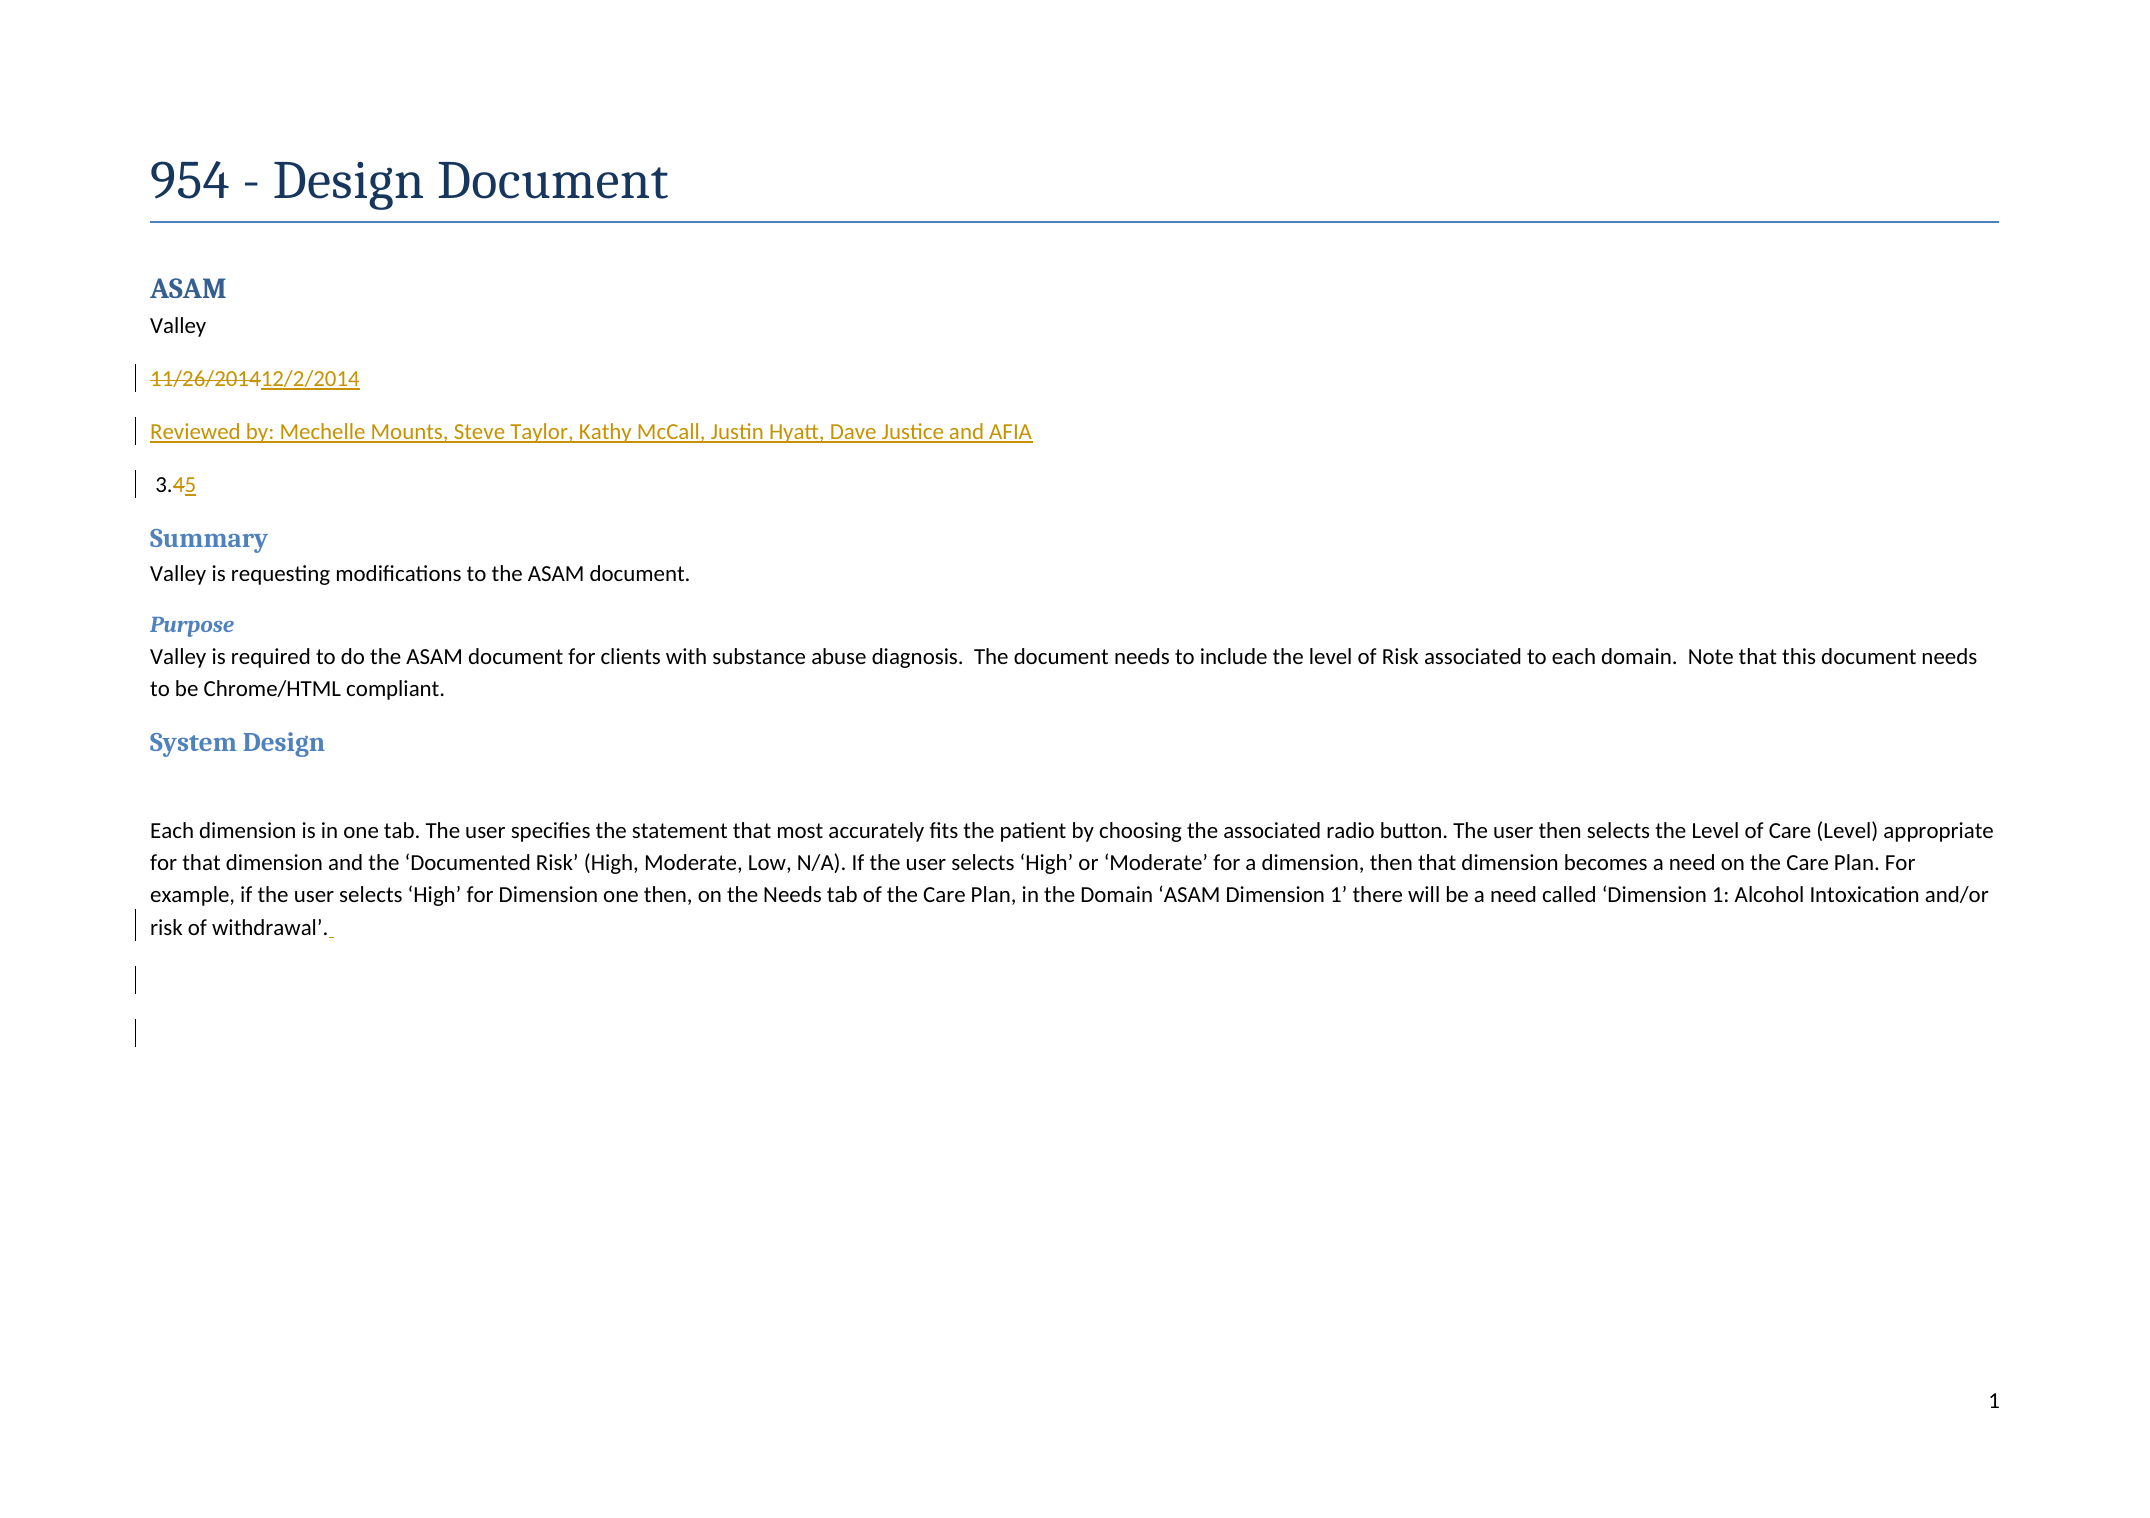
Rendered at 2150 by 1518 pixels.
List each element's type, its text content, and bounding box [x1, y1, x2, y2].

text Each dimension is in one tab. The user specifies the statement that most accurately fits the patient by choosing the associated radio button. The user then selects the Level of Care (Level) appropriate for that dimension and the ‘Documented Risk’ (High, Moderate, Low, N/A). If the user selects ‘High’ or ‘Moderate’ for a dimension, then that dimension becomes a need on the Care Plan. For example, if the user selects ‘High’ for Dimension one then, on the Needs tab of the Care Plan, in the Domain ‘ASAM Dimension 1’ there will be a need called ‘Dimension 1: Alcohol Intoxication and/or risk of withdrawal’. [150, 816, 1999, 941]
text Valley [150, 311, 1999, 339]
subtitle System Design [150, 727, 1999, 759]
subtitle ASAM [150, 273, 1999, 306]
text Valley is requesting modifications to the ASAM document. [150, 559, 1999, 587]
subtitle Summary [150, 523, 1999, 554]
subtitle Purpose [150, 612, 1999, 638]
title 954 - Design Document [150, 150, 1999, 221]
text Valley is required to do the ASAM document for clients with substance abuse diagnosis. The document needs to include the level of Risk associated to each domain. Note that this document needs to be Chrome/HTML compliant. [150, 642, 1999, 702]
text 3. [150, 470, 1999, 498]
